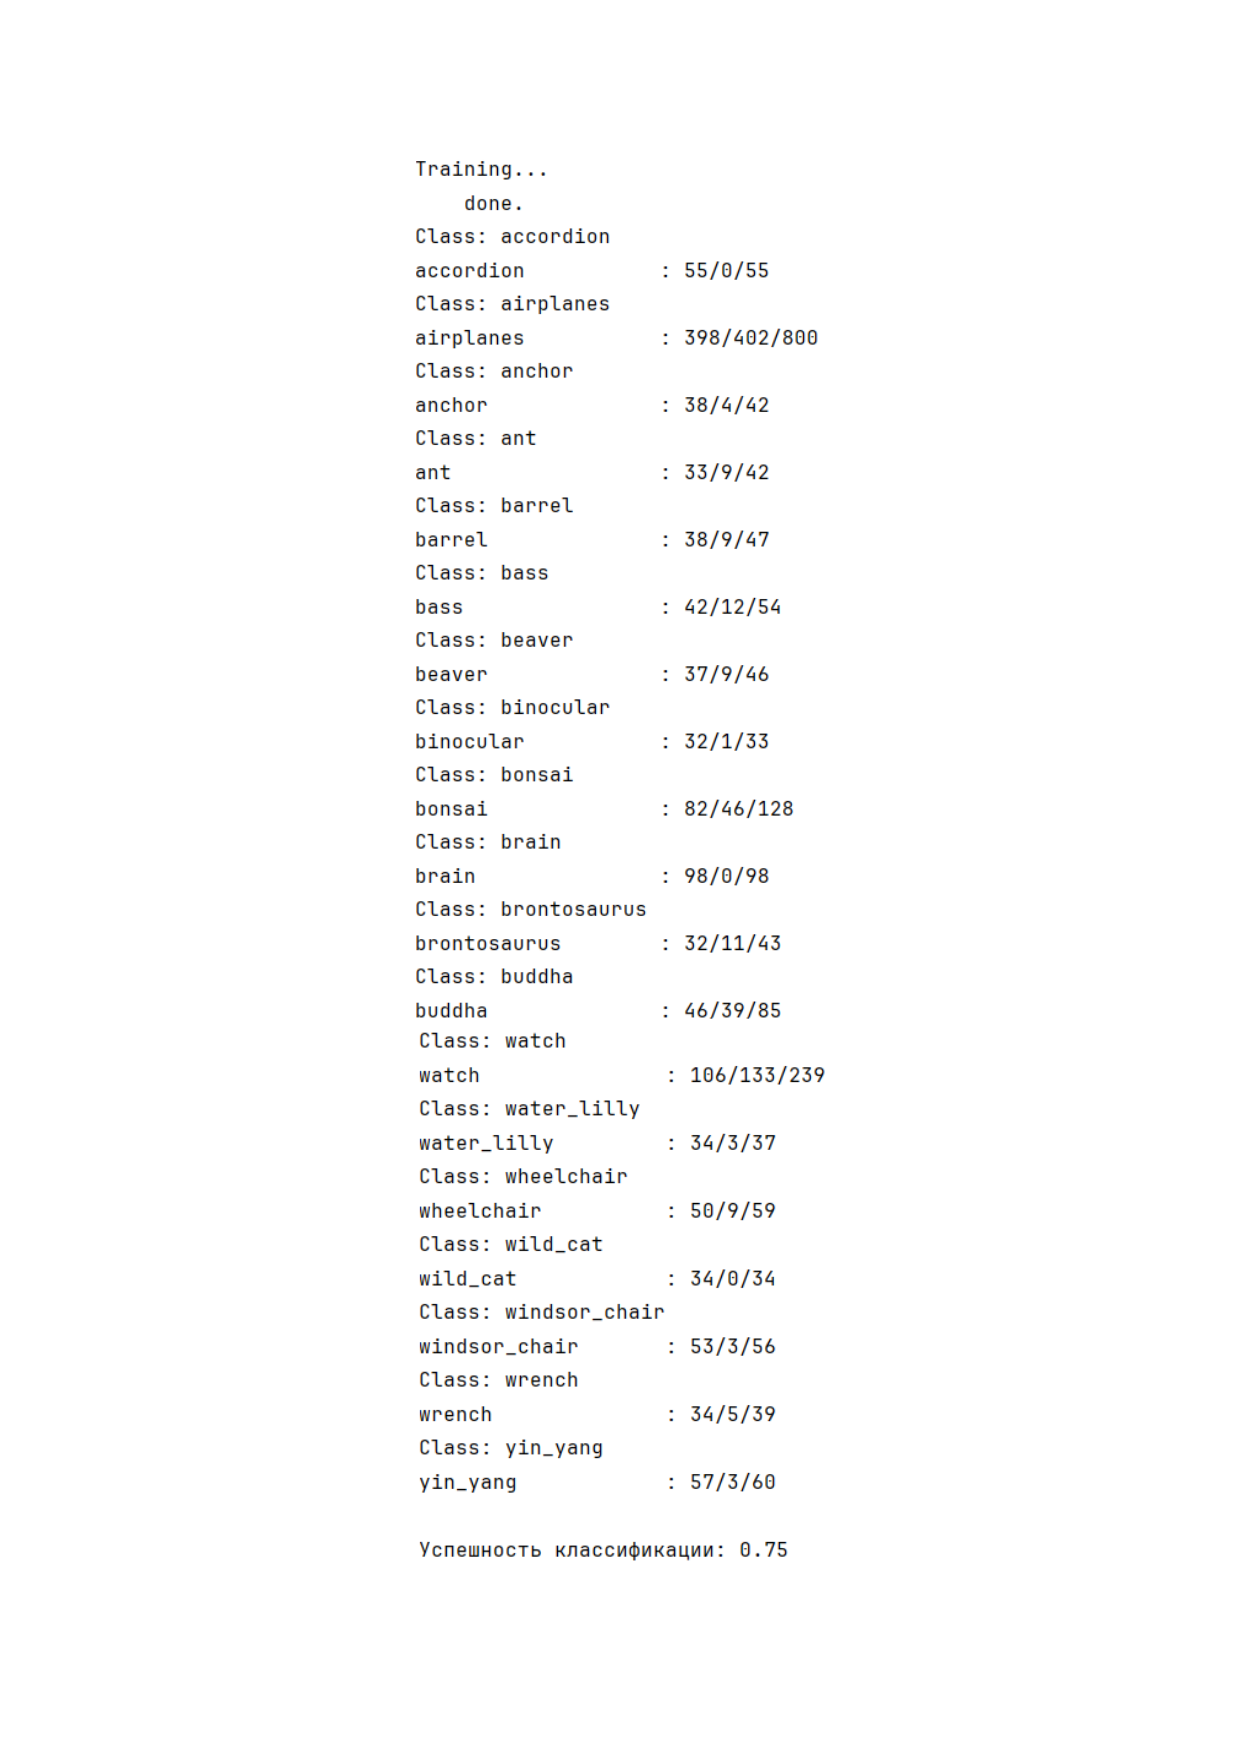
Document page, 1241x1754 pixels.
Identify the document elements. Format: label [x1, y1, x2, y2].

picture [409, 1023, 832, 1563]
picture [404, 150, 836, 1020]
